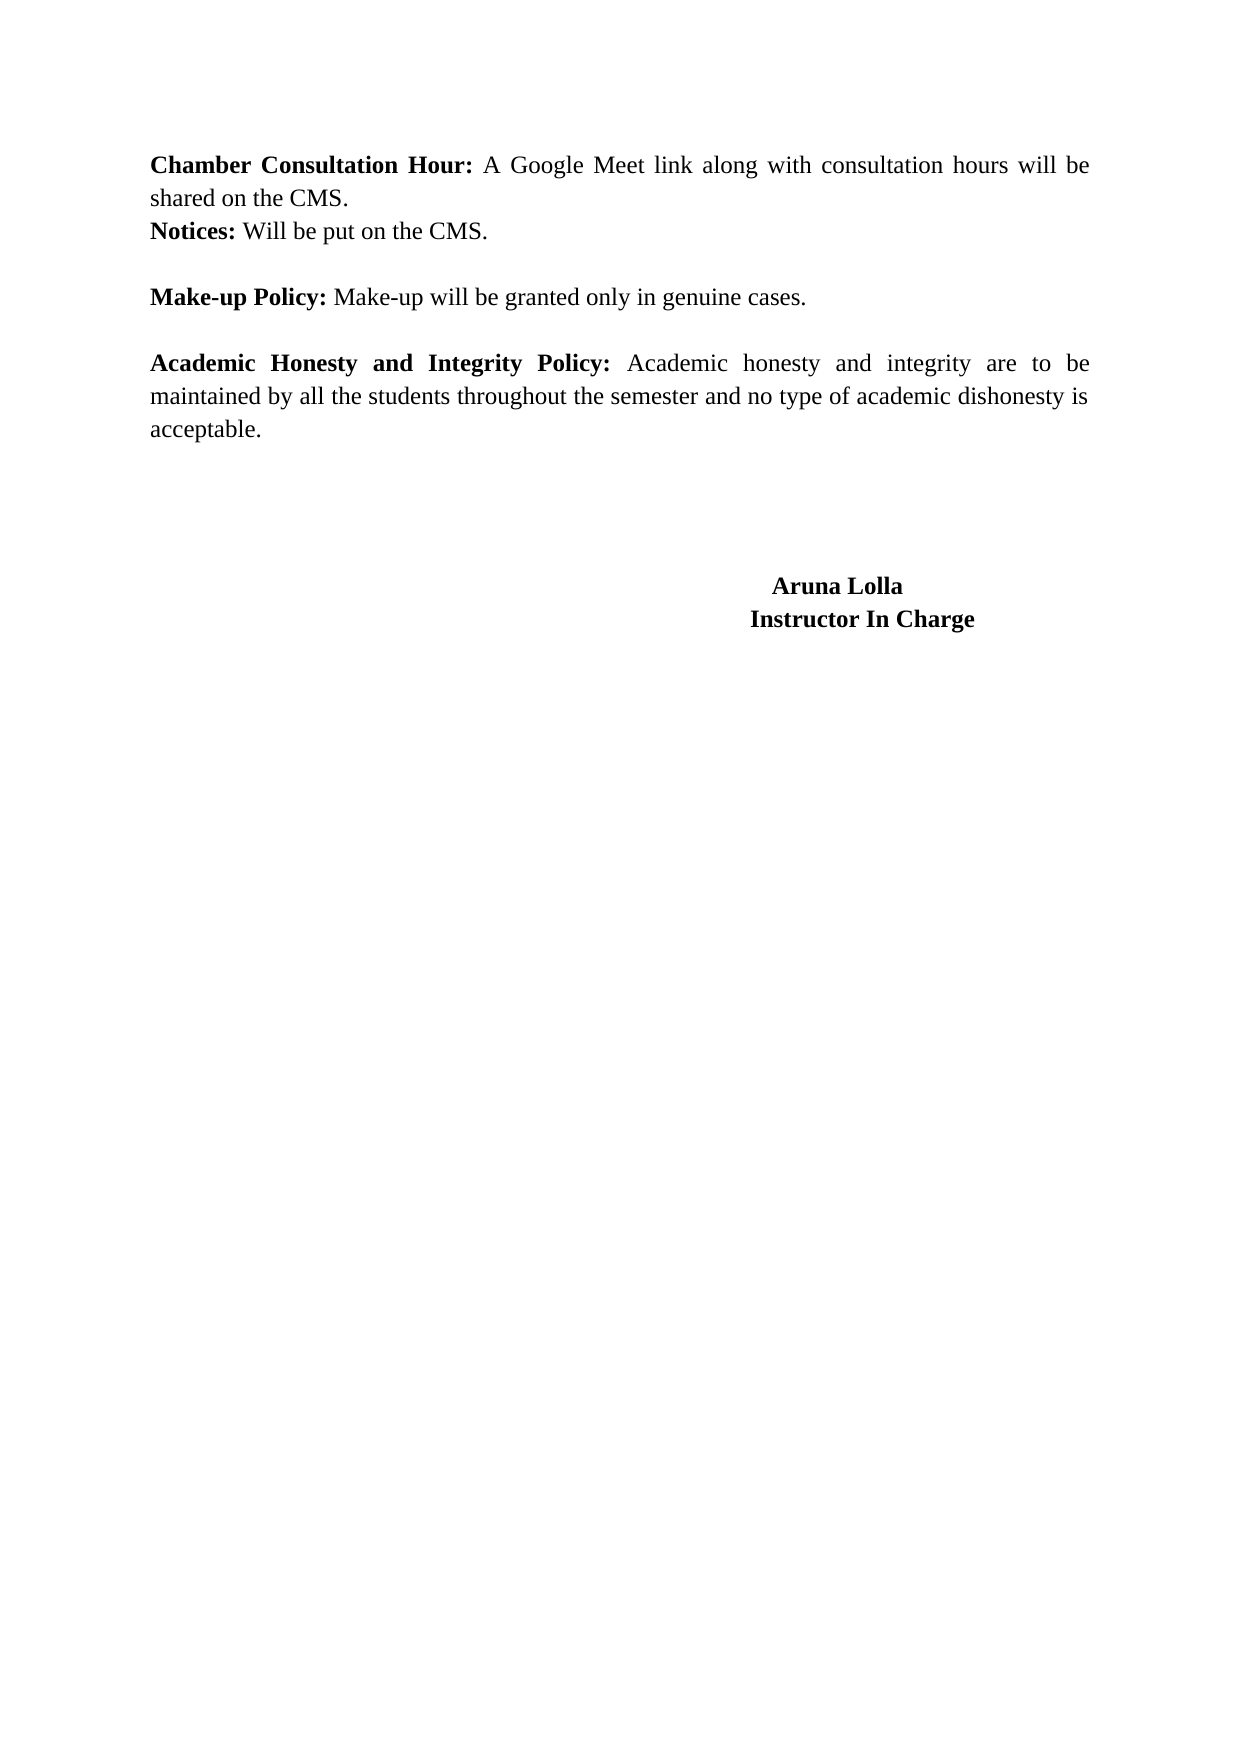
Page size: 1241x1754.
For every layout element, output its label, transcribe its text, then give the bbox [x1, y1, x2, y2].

text Instructor In Charge [675, 604, 1090, 633]
text Chamber Consultation Hour: A Google Meet link along with consultation hours will be shared on the CMS. [150, 150, 1090, 212]
text Notices: Will be put on the CMS. [150, 216, 1090, 245]
text Academic Honesty and Integrity Policy: Academic honesty and integrity are to be maintained by all the students throughout the semester and no type of academic dishonesty is acceptable. [150, 348, 1090, 443]
text Make-up Policy: Make-up will be granted only in genuine cases. [150, 282, 1090, 311]
text Aruna Lolla [150, 571, 903, 600]
